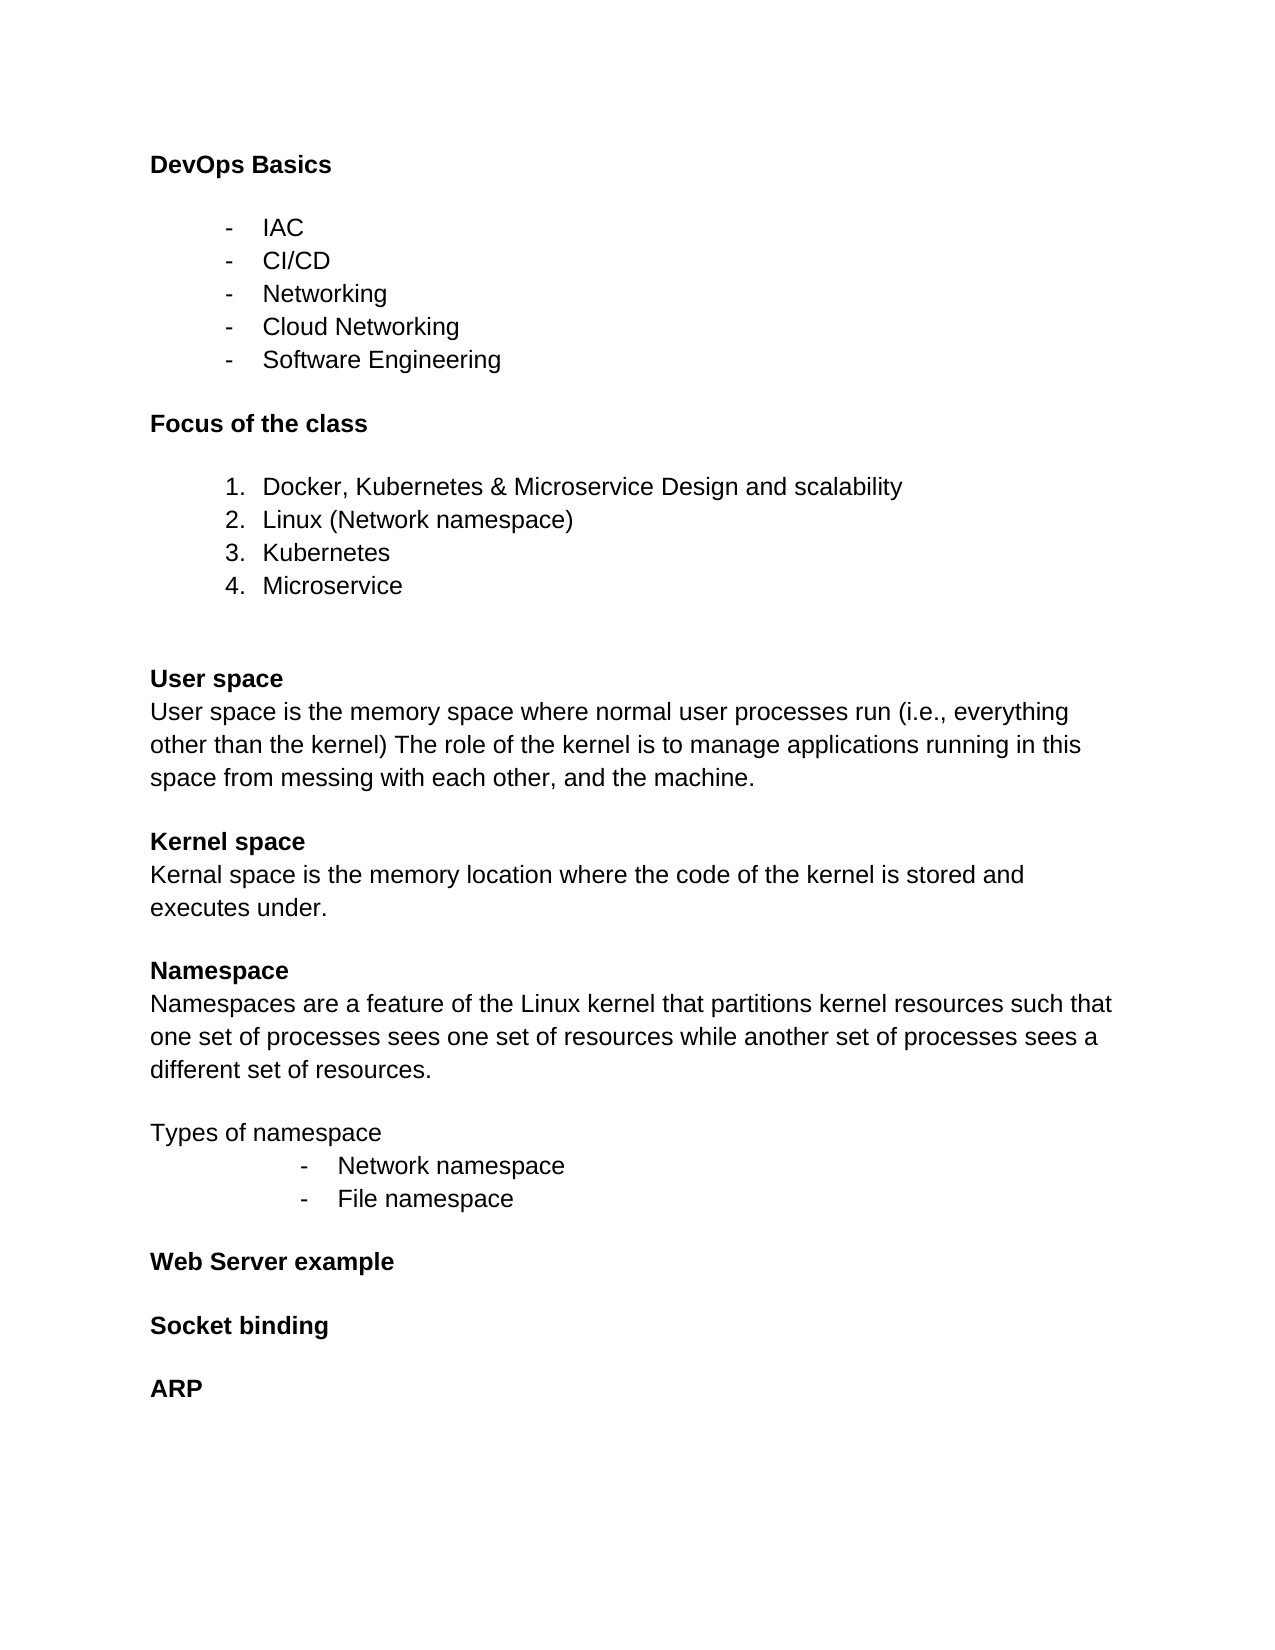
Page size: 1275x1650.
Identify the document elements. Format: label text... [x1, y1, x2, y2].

text ARP [150, 1374, 1125, 1403]
text Socket binding [150, 1311, 1125, 1339]
text - Networking [225, 279, 1125, 308]
text - IAC [225, 213, 1125, 242]
text User space is the memory space where normal user processes run (i.e., everything other than the kernel) The role of the kernel is to manage applications running in this space from messing with each other, and the machine. [150, 697, 1125, 792]
text 2. Linux (Network namespace) [225, 505, 1125, 533]
text - Software Engineering [225, 345, 1125, 374]
text Namespace [150, 956, 1125, 984]
text - Network namespace [300, 1151, 1125, 1180]
text 3. Kubernetes [225, 538, 1125, 567]
text - CI/CD [225, 246, 1125, 275]
text Kernal space is the memory location where the code of the kernel is stored and executes under. [150, 859, 1125, 921]
text DevOps Basics [150, 150, 1125, 179]
text Focus of the class [150, 408, 1125, 437]
text Web Server example [150, 1247, 1125, 1276]
text Namespaces are a feature of the Linux kernel that partitions kernel resources such that one set of processes sees one set of resources while another set of processes sees a different set of resources. [150, 989, 1125, 1084]
text Kernel space [150, 827, 1125, 855]
text User space [150, 664, 1125, 693]
text - File namespace [300, 1184, 1125, 1213]
text - Cloud Networking [225, 312, 1125, 341]
text Types of namespace [150, 1118, 1125, 1147]
text 1. Docker, Kubernetes & Microservice Design and scalability [225, 472, 1125, 501]
text 4. Microservice [225, 571, 1125, 599]
